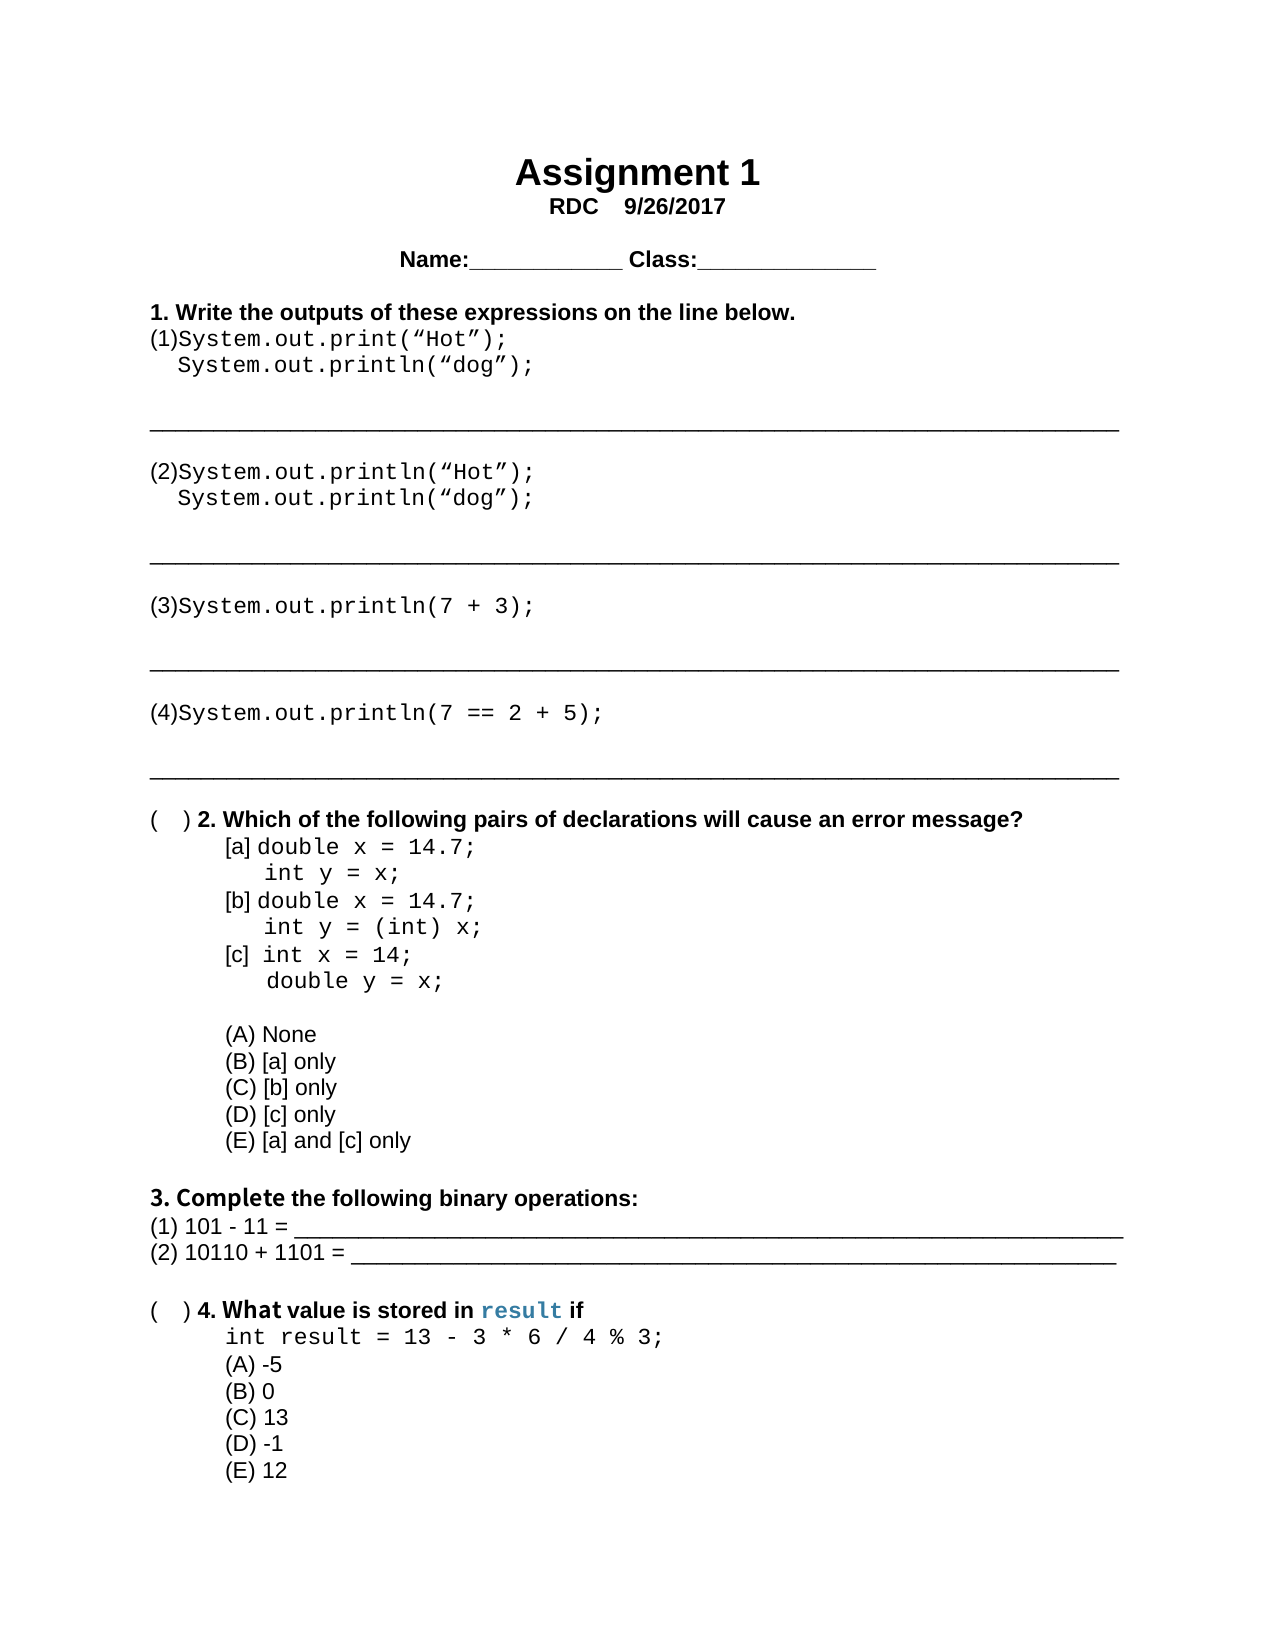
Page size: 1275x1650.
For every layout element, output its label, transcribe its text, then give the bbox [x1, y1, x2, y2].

text int result = 13 - 3 * 6 / 4 % 3; [150, 1325, 1125, 1351]
text [b] double x = 14.7; [150, 887, 1125, 915]
text System.out.println(“dog”); [150, 353, 1125, 379]
text (1) 101 - 11 = _________________________________________________________________ [150, 1213, 1125, 1239]
text (D) -1 [150, 1430, 1125, 1457]
text (D) [c] only [150, 1101, 1125, 1127]
text 3. Complete the following binary operations: [150, 1179, 1125, 1213]
text ____________________________________________________________________________ [150, 646, 1125, 673]
text (2) 10110 + 1101 = ____________________________________________________________ [150, 1239, 1125, 1266]
text (C) 13 [150, 1404, 1125, 1430]
text ( ) 4. What value is stored in result if [150, 1292, 1125, 1325]
text ____________________________________________________________________________ [150, 539, 1125, 565]
text (B) [a] only [150, 1048, 1125, 1074]
text int y = x; [150, 861, 1125, 887]
text 1. Write the outputs of these expressions on the line below. [150, 298, 1125, 325]
text (E) 12 [150, 1457, 1125, 1483]
text RDC 9/26/2017 [150, 193, 1125, 219]
text ( ) 2. Which of the following pairs of declarations will cause an error message? [150, 806, 1125, 833]
text [a] double x = 14.7; [150, 833, 1125, 861]
text ____________________________________________________________________________ [150, 406, 1125, 432]
text System.out.println(“dog”); [150, 487, 1125, 512]
text (A) None [150, 1021, 1125, 1048]
text (4)System.out.println(7 == 2 + 5); [150, 699, 1125, 727]
text double y = x; [150, 969, 1125, 996]
text Name:____________ Class:______________ [150, 246, 1125, 272]
text (1)System.out.print(“Hot”); [150, 325, 1125, 353]
text (E) [a] and [c] only [150, 1127, 1125, 1153]
text (A) -5 [150, 1351, 1125, 1378]
text (B) 0 [150, 1378, 1125, 1404]
text ____________________________________________________________________________ [150, 754, 1125, 780]
text int y = (int) x; [150, 915, 1125, 941]
text (3)System.out.println(7 + 3); [150, 592, 1125, 620]
text Assignment 1 [150, 150, 1125, 193]
text (C) [b] only [150, 1074, 1125, 1101]
text (2)System.out.println(“Hot”); [150, 458, 1125, 487]
text [c] int x = 14; [150, 941, 1125, 969]
